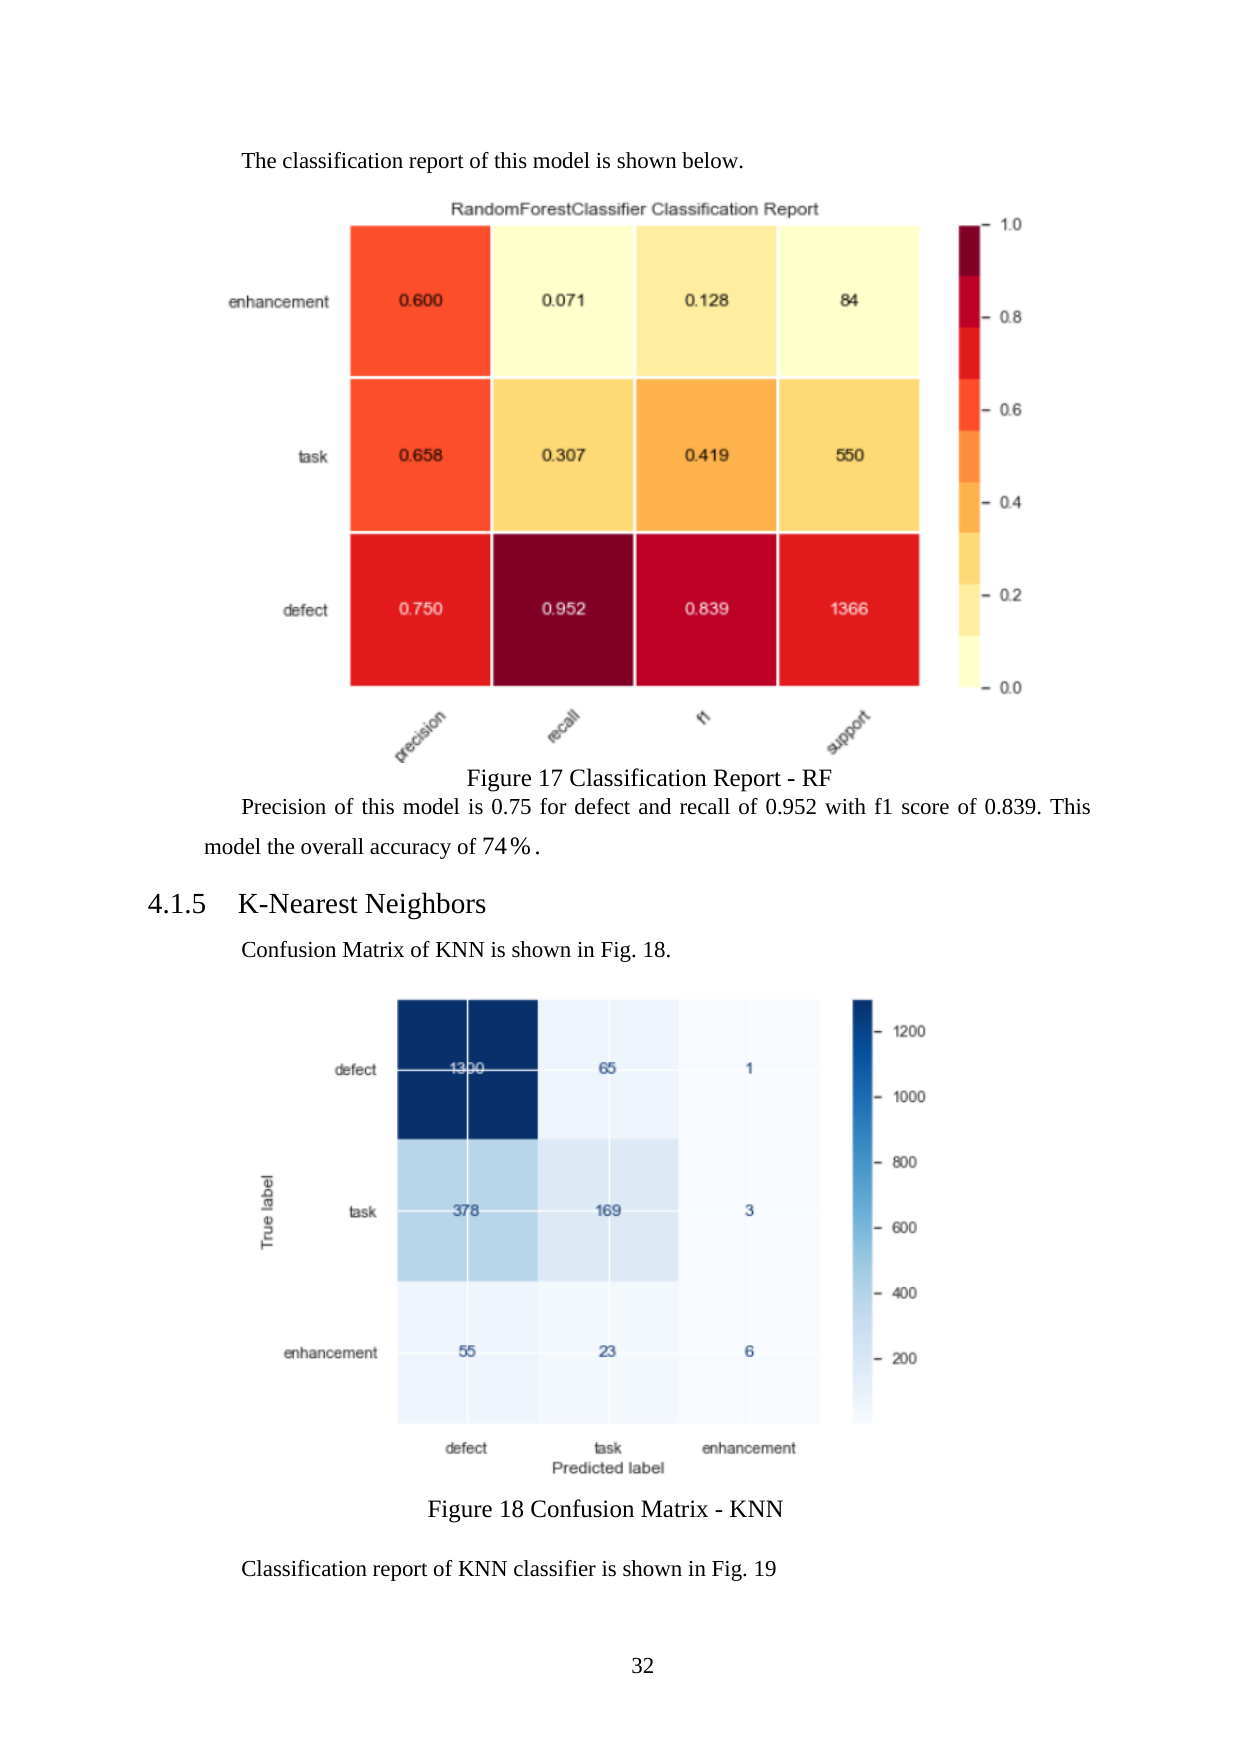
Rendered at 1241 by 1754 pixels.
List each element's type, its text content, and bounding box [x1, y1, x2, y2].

text Classification report of KNN classifier is shown in Fig. 19 [204, 1556, 1092, 1582]
subtitle K-Nearest Neighbors [148, 886, 1092, 919]
picture [240, 996, 934, 1486]
picture [207, 191, 1041, 763]
text Confusion Matrix of KNN is shown in Fig. 18. [204, 936, 1092, 963]
text The classification report of this model is shown below. [204, 148, 1092, 174]
